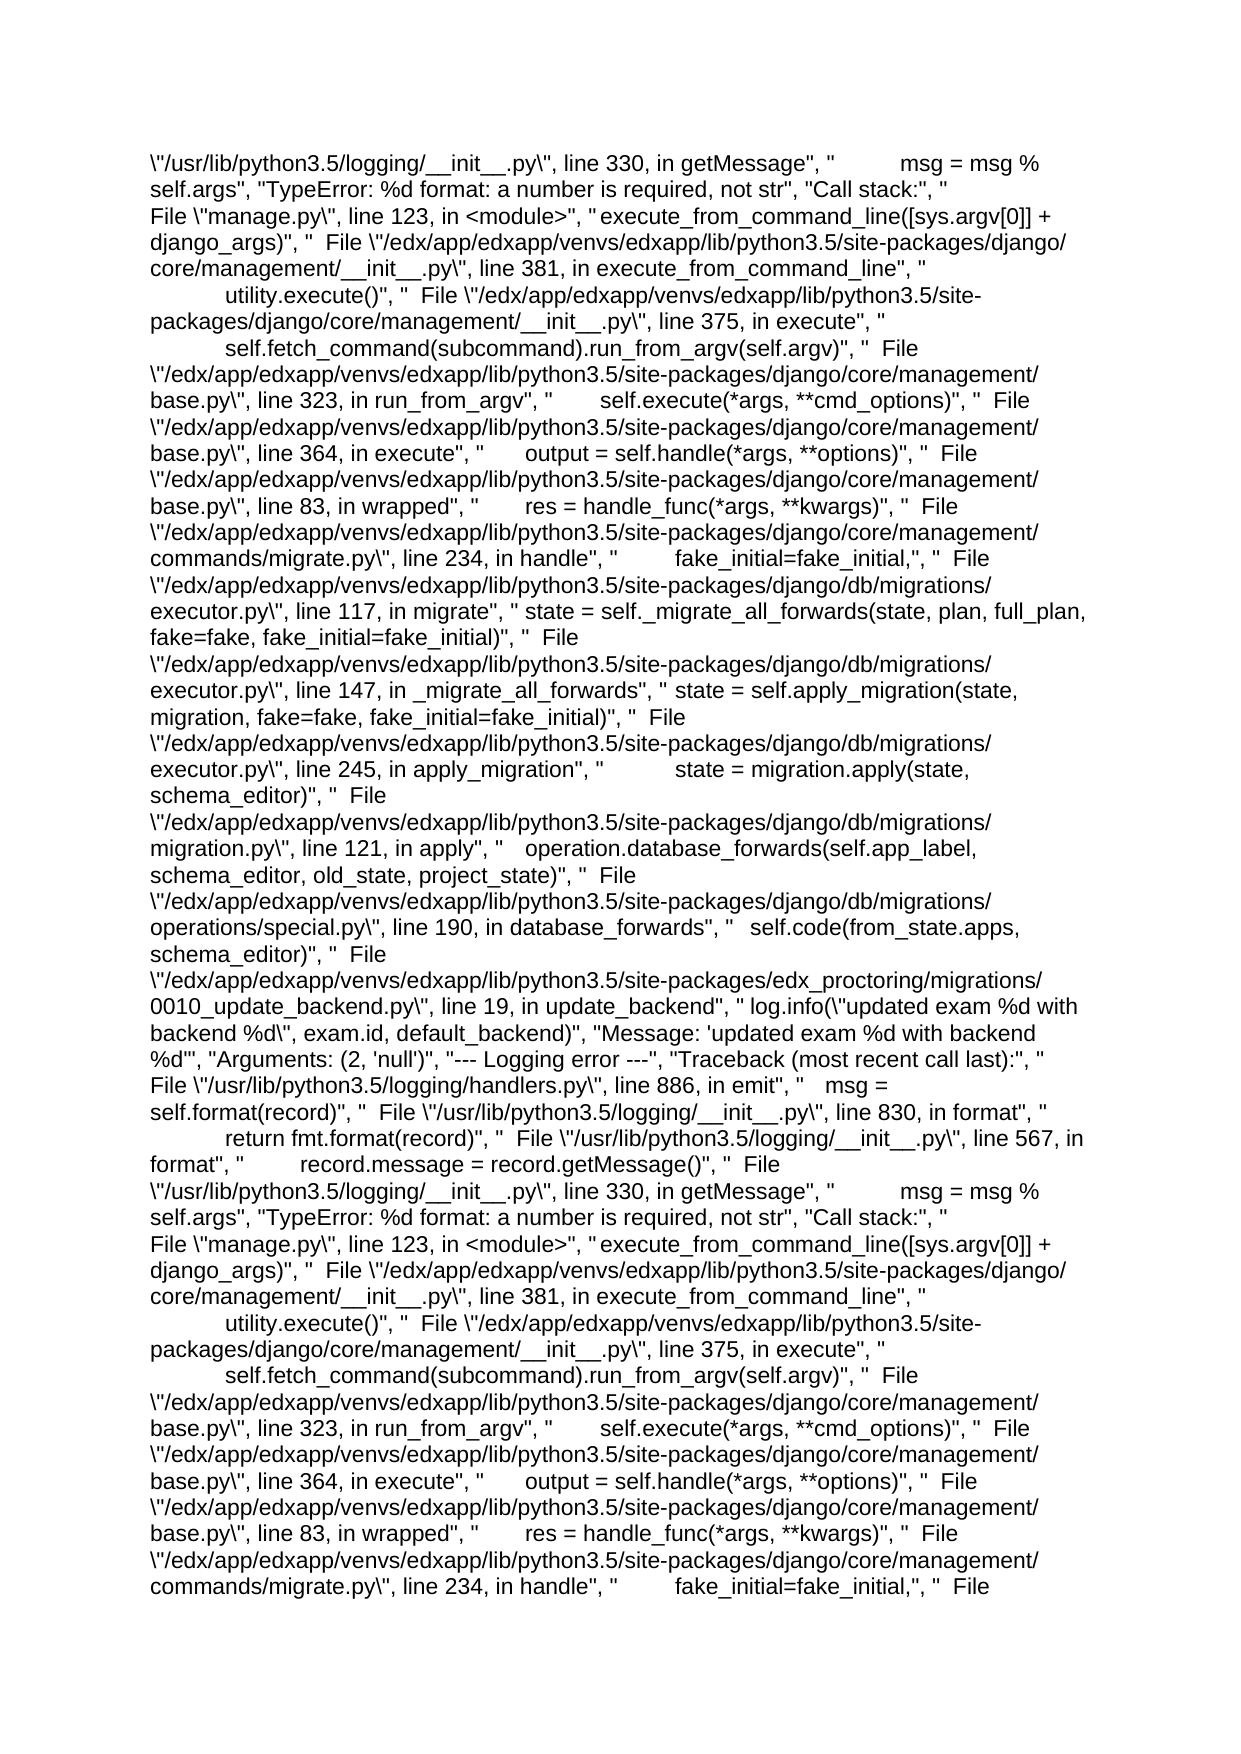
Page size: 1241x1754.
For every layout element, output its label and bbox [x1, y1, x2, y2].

text [150, 150, 1090, 1599]
